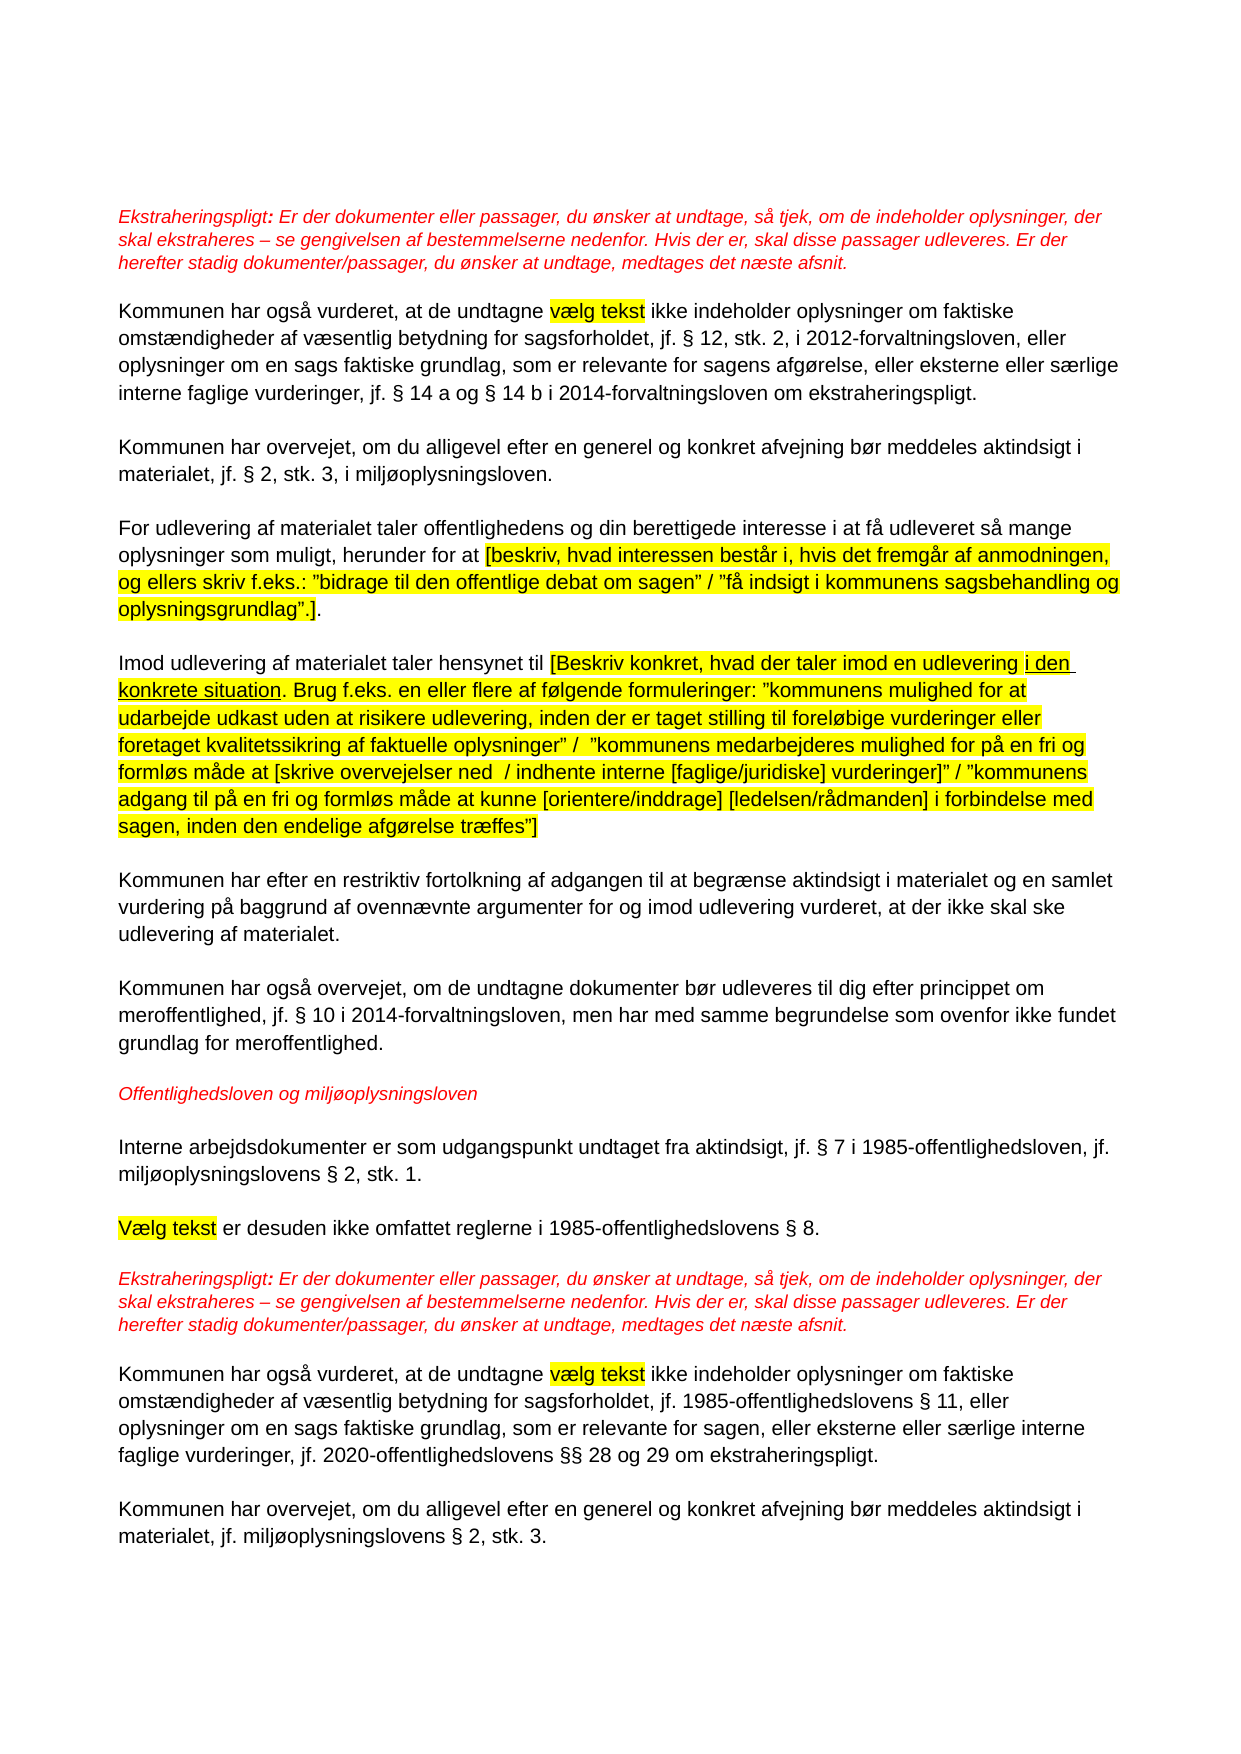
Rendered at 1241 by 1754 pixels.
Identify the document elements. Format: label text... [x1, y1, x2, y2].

text Kommunen har efter en restriktiv fortolkning af adgangen til at begrænse aktindsigt i materialet og en samlet vurdering på baggrund af ovennævnte argumenter for og imod udlevering vurderet, at der ikke skal ske udlevering af materialet. [118, 865, 1122, 946]
text er desuden ikke omfattet reglerne i 1985-offentlighedslovens § 8. [118, 1213, 1122, 1240]
text For udlevering af materialet taler offentlighedens og din berettigede interesse i at få udleveret så mange oplysninger som muligt, herunder for at [beskriv, hvad interessen består i, hvis det fremgår af anmodningen, og ellers skriv f.eks.: ”bidrage til den offentlige debat om sagen” / ”få indsigt i kommunens sagsbehandling og oplysningsgrundlag”.]. [118, 513, 1122, 621]
text Interne arbejdsdokumenter er som udgangspunkt undtaget fra aktindsigt, jf. § 7 i 1985-offentlighedsloven, jf. miljøoplysningslovens § 2, stk. 1. [118, 1131, 1122, 1186]
text Ekstraheringspligt: Er der dokumenter eller passager, du ønsker at undtage, så tjek, om de indeholder oplysninger, der skal ekstraheres – se gengivelsen af bestemmelserne nedenfor. Hvis der er, skal disse passager udleveres. Er der herefter stadig dokumenter/passager, du ønsker at undtage, medtages det næste afsnit. [118, 1267, 1122, 1336]
text Kommunen har også overvejet, om de undtagne dokumenter bør udleveres til dig efter princippet om meroffentlighed, jf. § 10 i 2014-forvaltningsloven, men har med samme begrundelse som ovenfor ikke fundet grundlag for meroffentlighed. [118, 973, 1122, 1054]
text Imod udlevering af materialet taler hensynet til [Beskriv konkret, hvad der taler imod en udlevering i den konkrete situation. Brug f.eks. en eller flere af følgende formuleringer: ”kommunens mulighed for at udarbejde udkast uden at risikere udlevering, inden der er taget stilling til foreløbige vurderinger eller foretaget kvalitetssikring af faktuelle oplysninger” / ”kommunens medarbejderes mulighed for på en fri og formløs måde at [skrive overvejelser ned / indhente interne [faglige/juridiske] vurderinger]” / ”kommunens adgang til på en fri og formløs måde at kunne [orientere/inddrage] [ledelsen/rådmanden] i forbindelse med sagen, inden den endelige afgørelse træffes”] [118, 648, 1122, 838]
text Kommunen har overvejet, om du alligevel efter en generel og konkret afvejning bør meddeles aktindsigt i materialet, jf. § 2, stk. 3, i miljøoplysningsloven. [118, 431, 1122, 486]
text Kommunen har også vurderet, at de undtagne ikke indeholder oplysninger om faktiske omstændigheder af væsentlig betydning for sagsforholdet, jf. 1985-offentlighedslovens § 11, eller oplysninger om en sags faktiske grundlag, som er relevante for sagen, eller eksterne eller særlige interne faglige vurderinger, jf. 2020-offentlighedslovens §§ 28 og 29 om ekstraheringspligt. [118, 1358, 1122, 1467]
text Kommunen har også vurderet, at de undtagne ikke indeholder oplysninger om faktiske omstændigheder af væsentlig betydning for sagsforholdet, jf. § 12, stk. 2, i 2012-forvaltningsloven, eller oplysninger om en sags faktiske grundlag, som er relevante for sagens afgørelse, eller eksterne eller særlige interne faglige vurderinger, jf. § 14 a og § 14 b i 2014-forvaltningsloven om ekstraheringspligt. [118, 296, 1122, 404]
text Kommunen har overvejet, om du alligevel efter en generel og konkret afvejning bør meddeles aktindsigt i materialet, jf. miljøoplysningslovens § 2, stk. 3. [118, 1494, 1122, 1548]
text Ekstraheringspligt: Er der dokumenter eller passager, du ønsker at undtage, så tjek, om de indeholder oplysninger, der skal ekstraheres – se gengivelsen af bestemmelserne nedenfor. Hvis der er, skal disse passager udleveres. Er der herefter stadig dokumenter/passager, du ønsker at undtage, medtages det næste afsnit. [118, 204, 1122, 273]
text Offentlighedsloven og miljøoplysningsloven [118, 1081, 1122, 1104]
